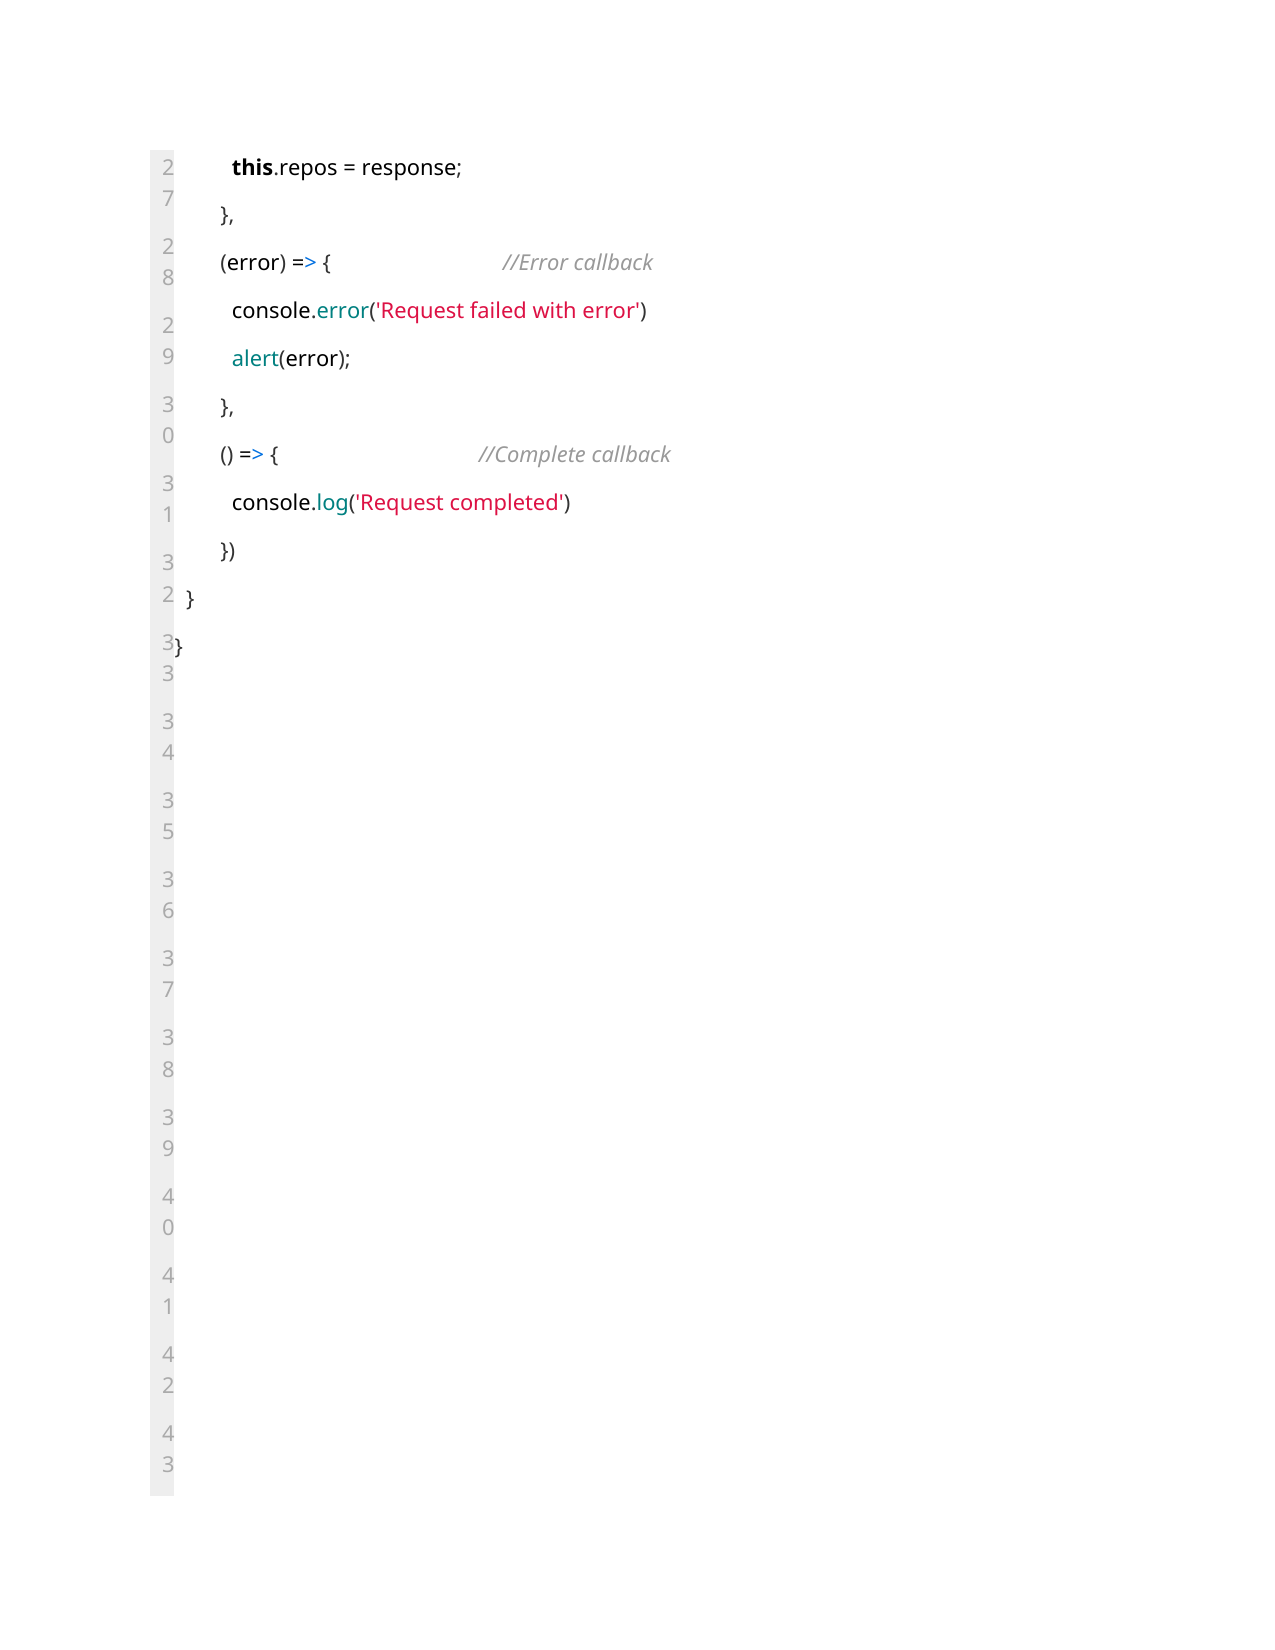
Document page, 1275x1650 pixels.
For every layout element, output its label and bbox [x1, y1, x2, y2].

table_header [150, 150, 174, 1496]
table_header [174, 150, 1125, 1496]
